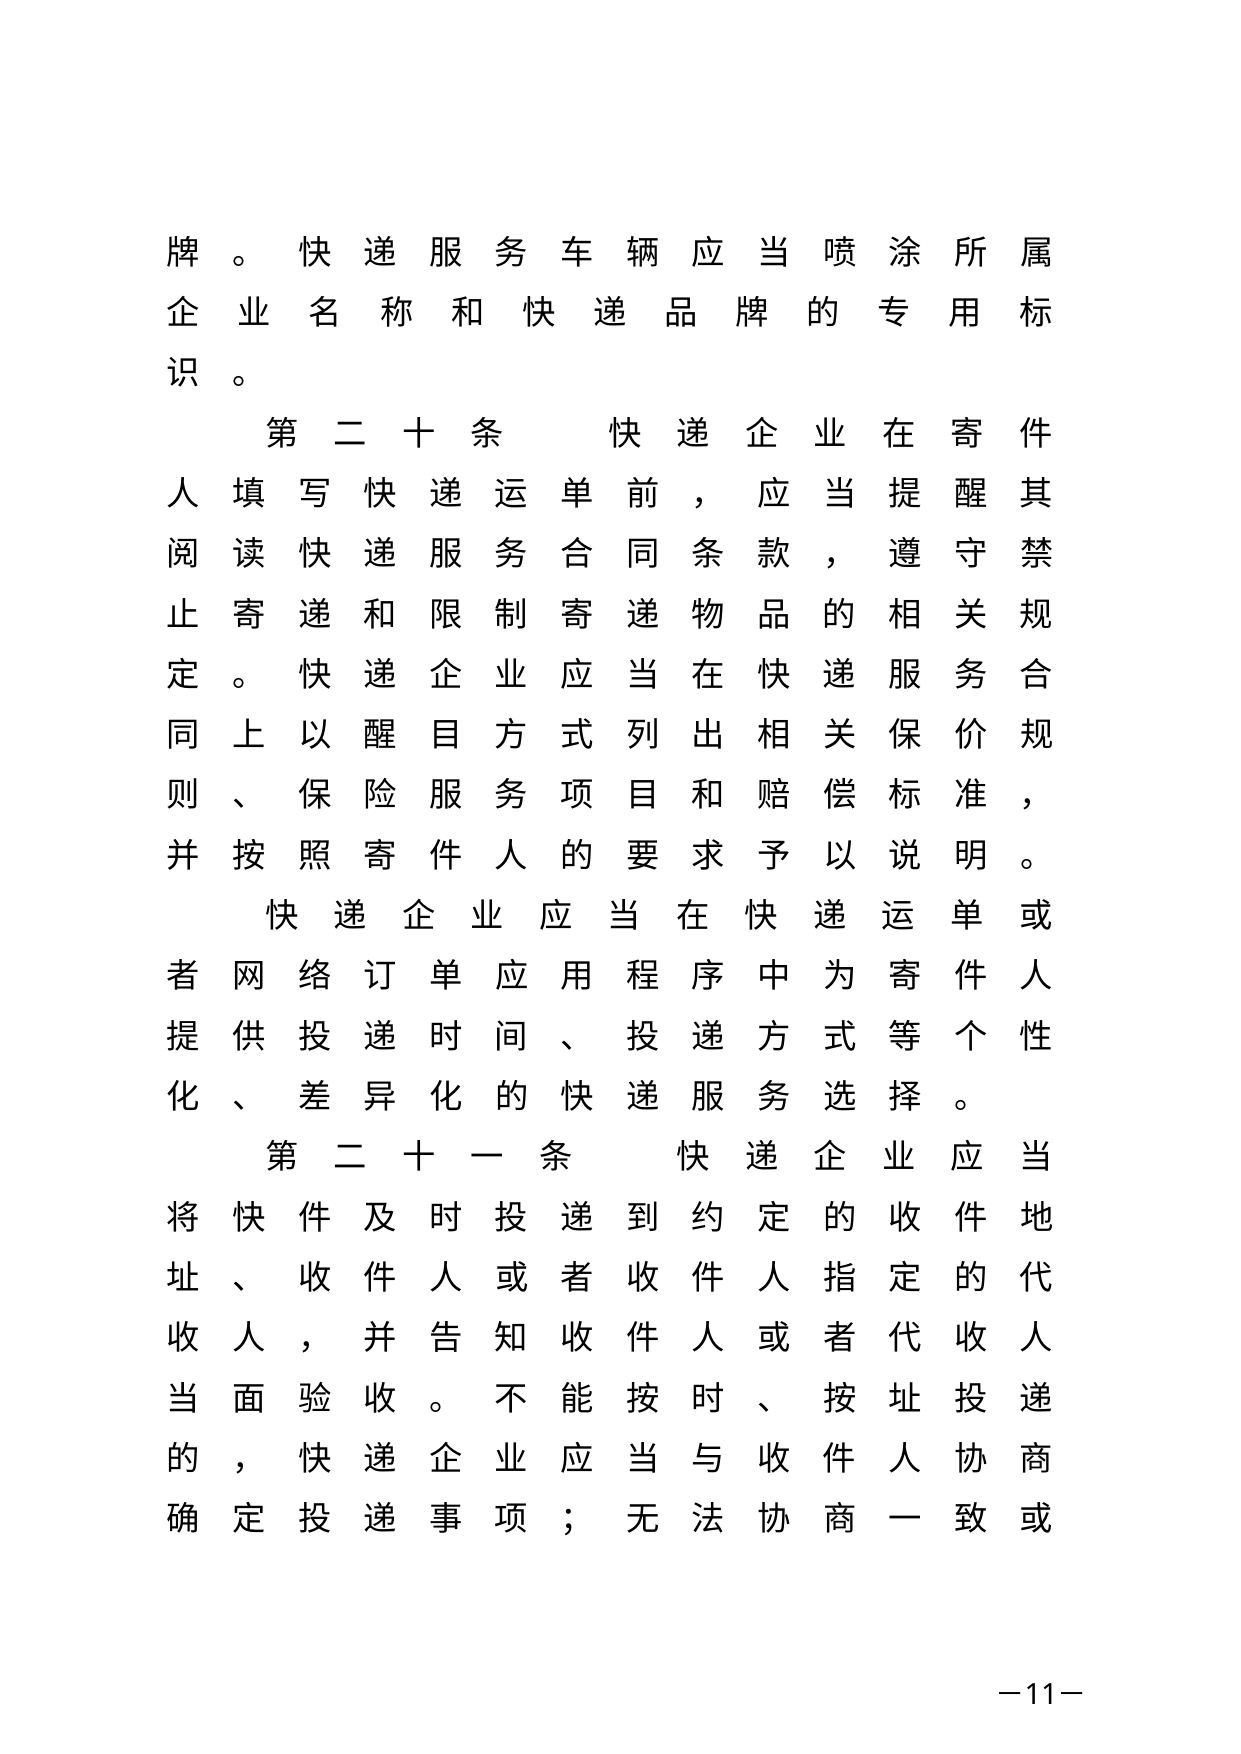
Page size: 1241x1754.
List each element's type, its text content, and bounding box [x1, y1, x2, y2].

text 第二十条 快递企业在寄件人填写快递运单前，应当提醒其阅读快递服务合同条款，遵守禁止寄递和限制寄递物品的相关规定。快递企业应当在快递服务合同上以醒目方式列出相关保价规则、保险服务项目和赔偿标准，并按照寄件人的要求予以说明。 [167, 400, 1085, 883]
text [167, 219, 1085, 400]
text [167, 1124, 1085, 1546]
text 快递企业应当在快递运单或者网络订单应用程序中为寄件人提供投递时间、投递方式等个性化、差异化的快递服务选择。 [167, 883, 1085, 1124]
